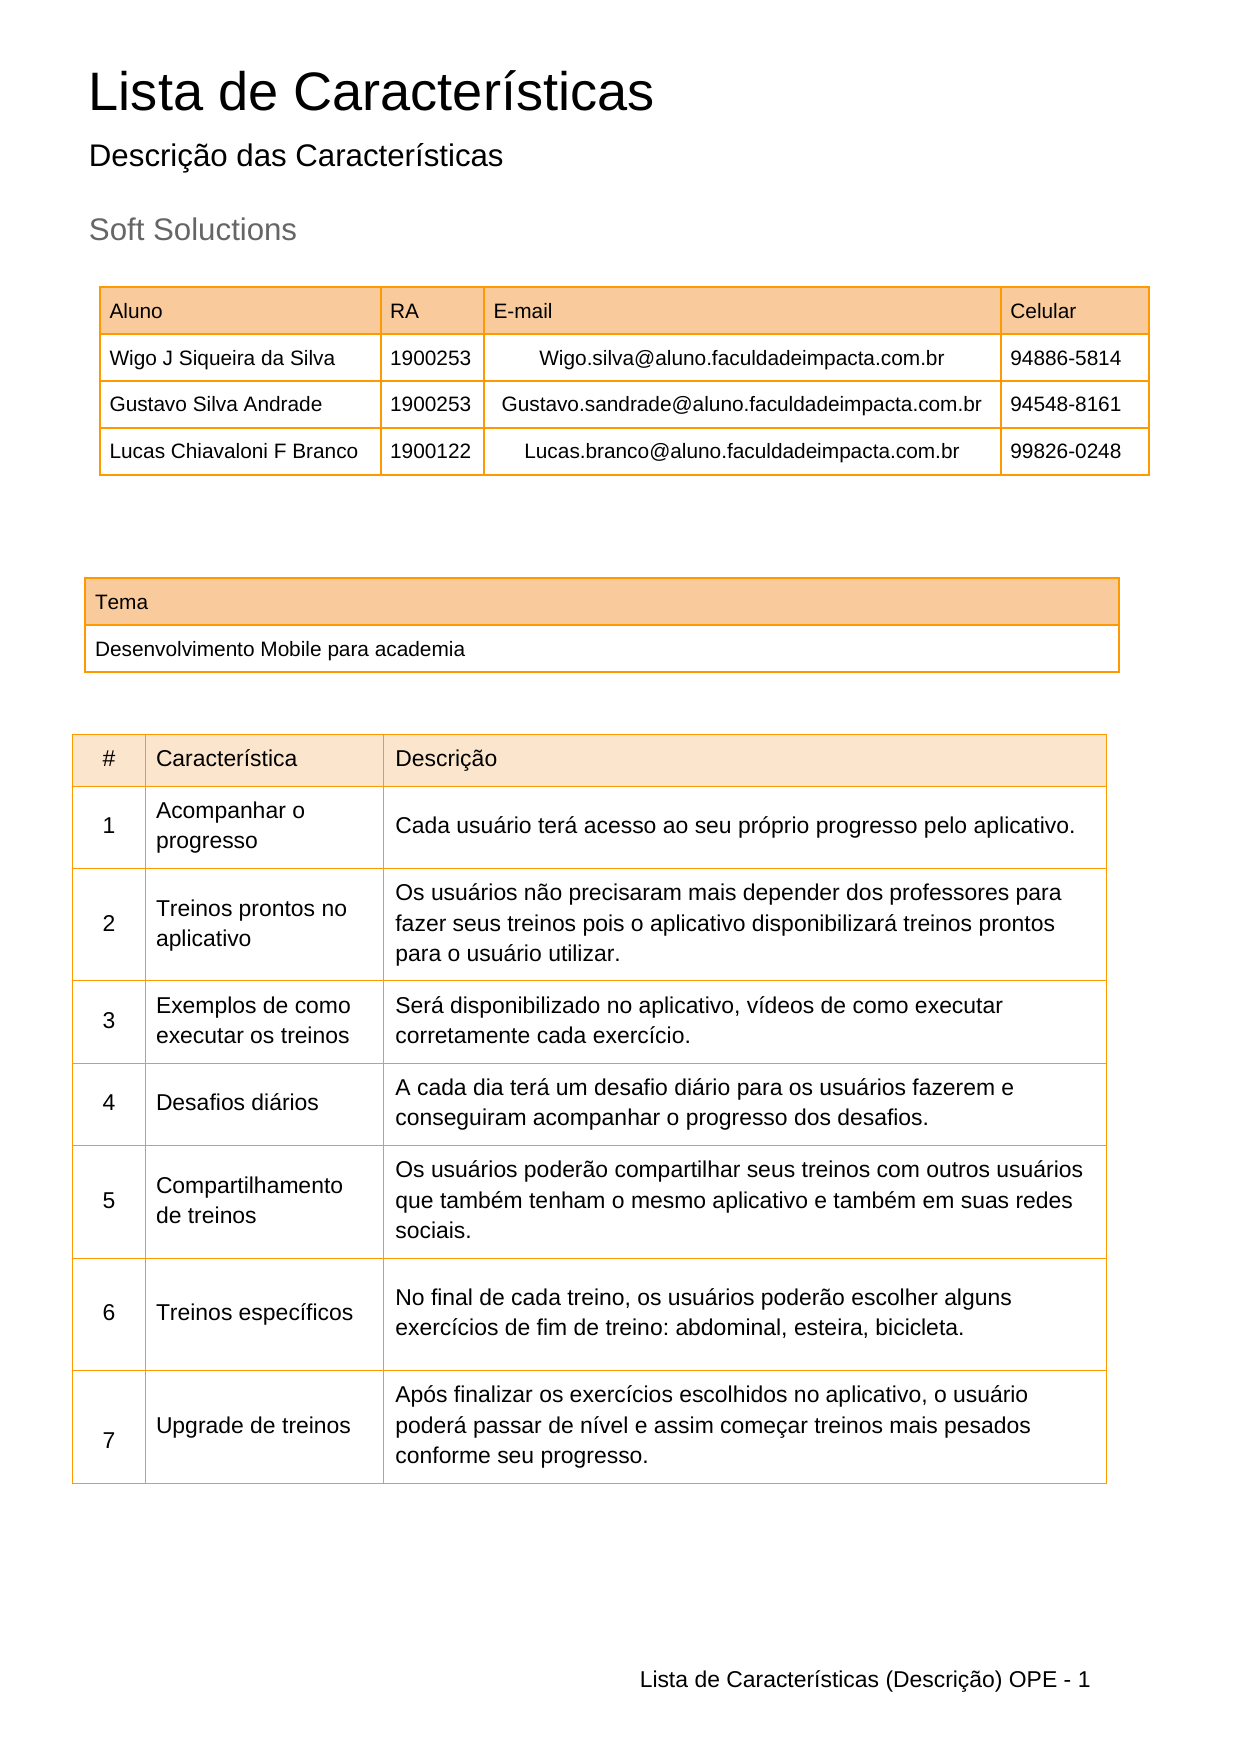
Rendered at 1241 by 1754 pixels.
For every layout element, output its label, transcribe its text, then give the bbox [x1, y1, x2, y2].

table_header RA [382, 288, 483, 333]
table_cell 1 [73, 787, 145, 868]
table_header Celular [1002, 288, 1148, 333]
table_cell Wigo J Siqueira da Silva [101, 335, 380, 380]
table_header E-mail [485, 288, 1000, 333]
table_cell 1900122 [382, 429, 483, 473]
table_cell Após finalizar os exercícios escolhidos no aplicativo, o usuário poderá passar de nível e assim começar treinos mais pesados conforme seu progresso. [384, 1371, 1106, 1482]
table_cell A cada dia terá um desafio diário para os usuários fazerem e conseguiram acompanhar o progresso dos desafios. [384, 1064, 1106, 1145]
table_cell Treinos prontos no aplicativo [146, 869, 383, 980]
table_cell Upgrade de treinos [146, 1371, 383, 1482]
subtitle Soft Soluctions [89, 211, 1090, 247]
table_cell 94548-8161 [1002, 382, 1148, 427]
table_cell 5 [73, 1146, 145, 1257]
table_cell 94886-5814 [1002, 335, 1148, 380]
table_header Descrição [384, 735, 1106, 786]
table_cell 3 [73, 981, 145, 1063]
table_cell Os usuários poderão compartilhar seus treinos com outros usuários que também tenham o mesmo aplicativo e também em suas redes sociais. [384, 1146, 1106, 1257]
table_cell Desenvolvimento Mobile para academia [86, 626, 1118, 671]
table_cell 99826-0248 [1002, 429, 1148, 473]
subtitle Descrição das Características [89, 137, 1090, 173]
table_cell Acompanhar o progresso [146, 787, 383, 868]
table_cell Lucas.branco@aluno.faculdadeimpacta.com.br [485, 429, 1000, 473]
table_cell Cada usuário terá acesso ao seu próprio progresso pelo aplicativo. [384, 787, 1106, 868]
table_cell Gustavo Silva Andrade [101, 382, 380, 427]
table_cell Desafios diários [146, 1064, 383, 1145]
table_cell 1900253 [382, 382, 483, 427]
table_cell Lucas Chiavaloni F Branco [101, 429, 380, 473]
table_cell No final de cada treino, os usuários poderão escolher alguns exercícios de fim de treino: abdominal, esteira, bicicleta. [384, 1259, 1106, 1370]
table_cell 1900253 [382, 335, 483, 380]
table_cell Gustavo.sandrade@aluno.faculdadeimpacta.com.br [485, 382, 1000, 427]
table_header Aluno [101, 288, 380, 333]
table_cell Wigo.silva@aluno.faculdadeimpacta.com.br [485, 335, 1000, 380]
table_header Característica [146, 735, 383, 786]
table_cell Compartilhamento de treinos [146, 1146, 383, 1257]
table_cell Será disponibilizado no aplicativo, vídeos de como executar corretamente cada exercício. [384, 981, 1106, 1063]
table_cell 7 [73, 1371, 145, 1482]
table_cell 4 [73, 1064, 145, 1145]
table_cell 6 [73, 1259, 145, 1370]
table_header Tema [86, 579, 1118, 624]
table_cell Exemplos de como executar os treinos [146, 981, 383, 1063]
table_cell 2 [73, 869, 145, 980]
table_header # [73, 735, 145, 786]
title Lista de Características [89, 59, 1090, 121]
table_cell Os usuários não precisaram mais depender dos professores para fazer seus treinos pois o aplicativo disponibilizará treinos prontos para o usuário utilizar. [384, 869, 1106, 980]
table_cell Treinos específicos [146, 1259, 383, 1370]
